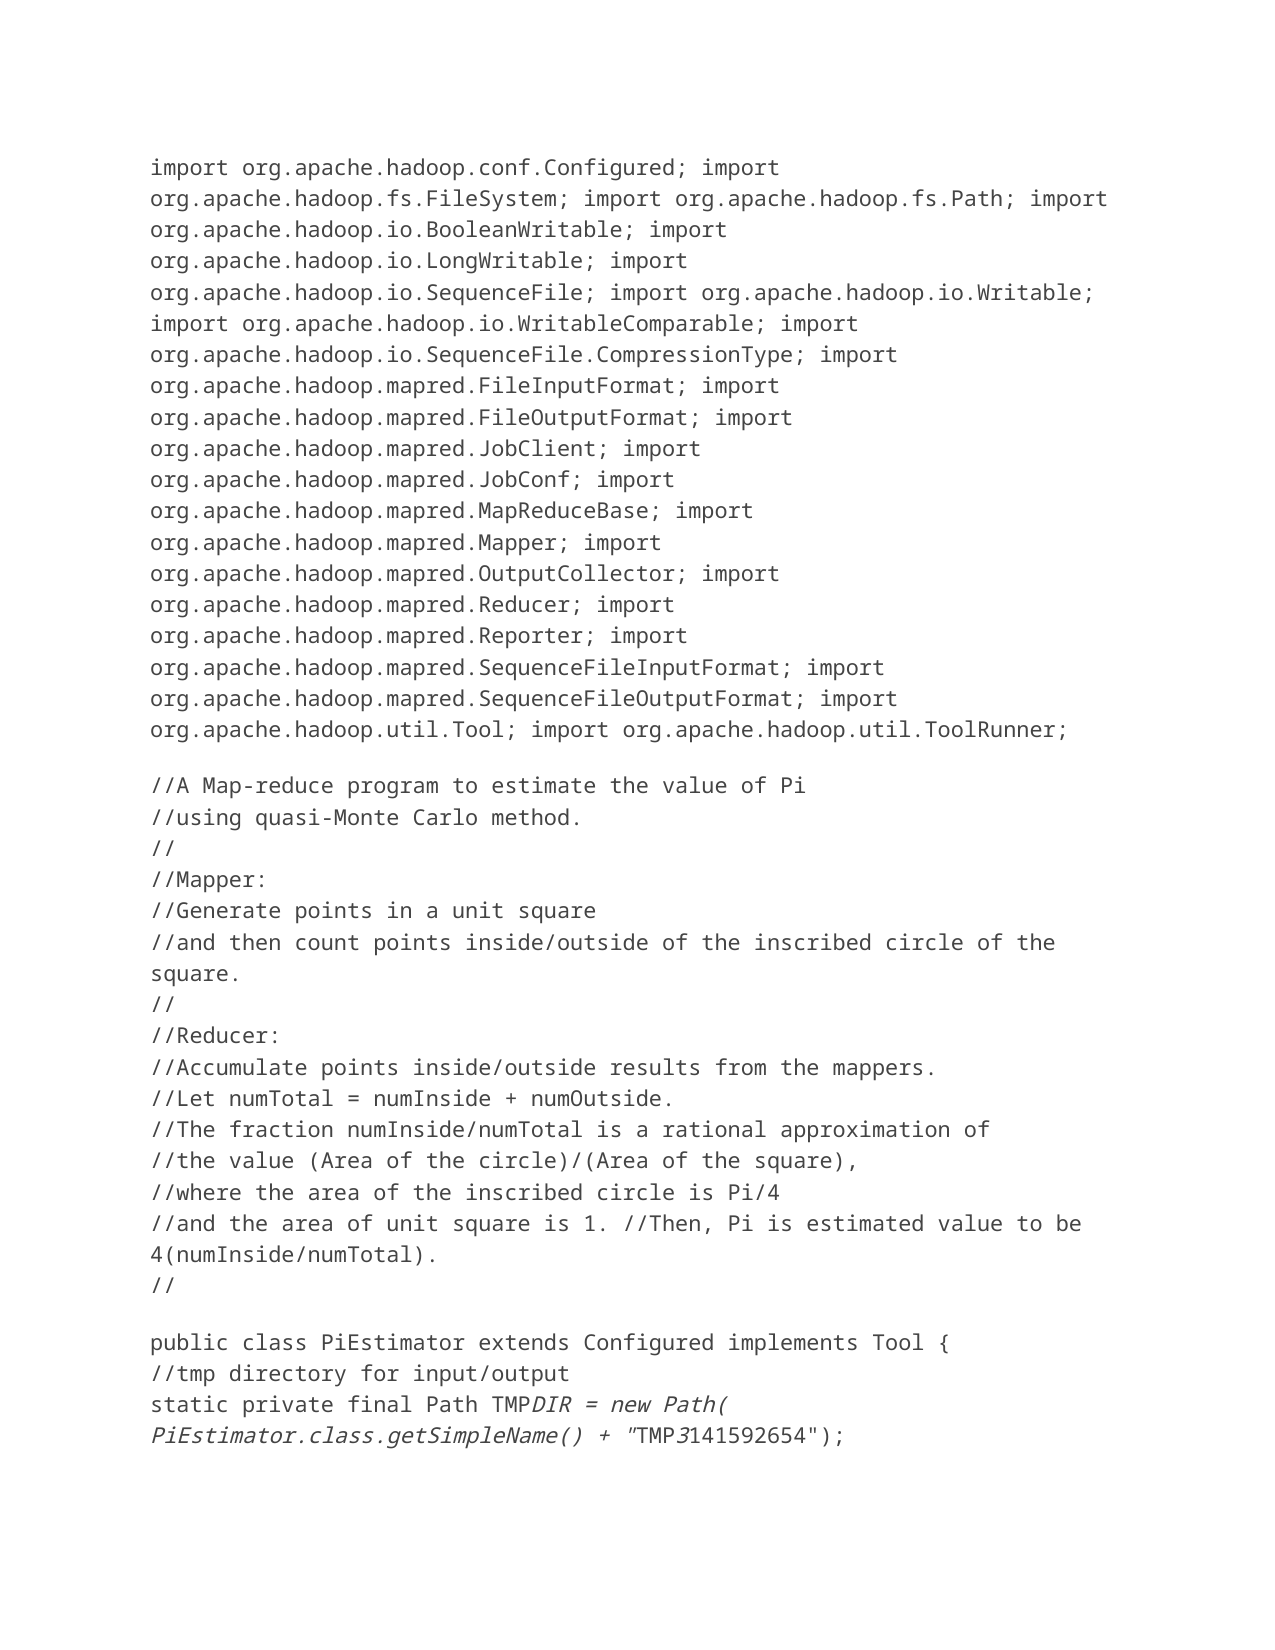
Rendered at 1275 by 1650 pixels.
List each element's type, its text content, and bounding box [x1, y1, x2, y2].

text public class PiEstimator extends Configured implements Tool { //tmp directory for input/output static private final Path TMPDIR = new Path( PiEstimator.class.getSimpleName() + "TMP3141592654"); [150, 1325, 1125, 1450]
text //A Map-reduce program to estimate the value of Pi //using quasi-Monte Carlo method. // //Mapper: //Generate points in a unit square //and then count points inside/outside of the inscribed circle of the square. // //Reducer: //Accumulate points inside/outside results from the mappers. //Let numTotal = numInside + numOutside. //The fraction numInside/numTotal is a rational approximation of //the value (Area of the circle)/(Area of the square), //where the area of the inscribed circle is Pi/4 //and the area of unit square is 1. //Then, Pi is estimated value to be 4(numInside/numTotal). // [150, 769, 1125, 1300]
text import org.apache.hadoop.conf.Configured; import org.apache.hadoop.fs.FileSystem; import org.apache.hadoop.fs.Path; import org.apache.hadoop.io.BooleanWritable; import org.apache.hadoop.io.LongWritable; import org.apache.hadoop.io.SequenceFile; import org.apache.hadoop.io.Writable; import org.apache.hadoop.io.WritableComparable; import org.apache.hadoop.io.SequenceFile.CompressionType; import org.apache.hadoop.mapred.FileInputFormat; import org.apache.hadoop.mapred.FileOutputFormat; import org.apache.hadoop.mapred.JobClient; import org.apache.hadoop.mapred.JobConf; import org.apache.hadoop.mapred.MapReduceBase; import org.apache.hadoop.mapred.Mapper; import org.apache.hadoop.mapred.OutputCollector; import org.apache.hadoop.mapred.Reducer; import org.apache.hadoop.mapred.Reporter; import org.apache.hadoop.mapred.SequenceFileInputFormat; import org.apache.hadoop.mapred.SequenceFileOutputFormat; import org.apache.hadoop.util.Tool; import org.apache.hadoop.util.ToolRunner; [150, 150, 1125, 744]
